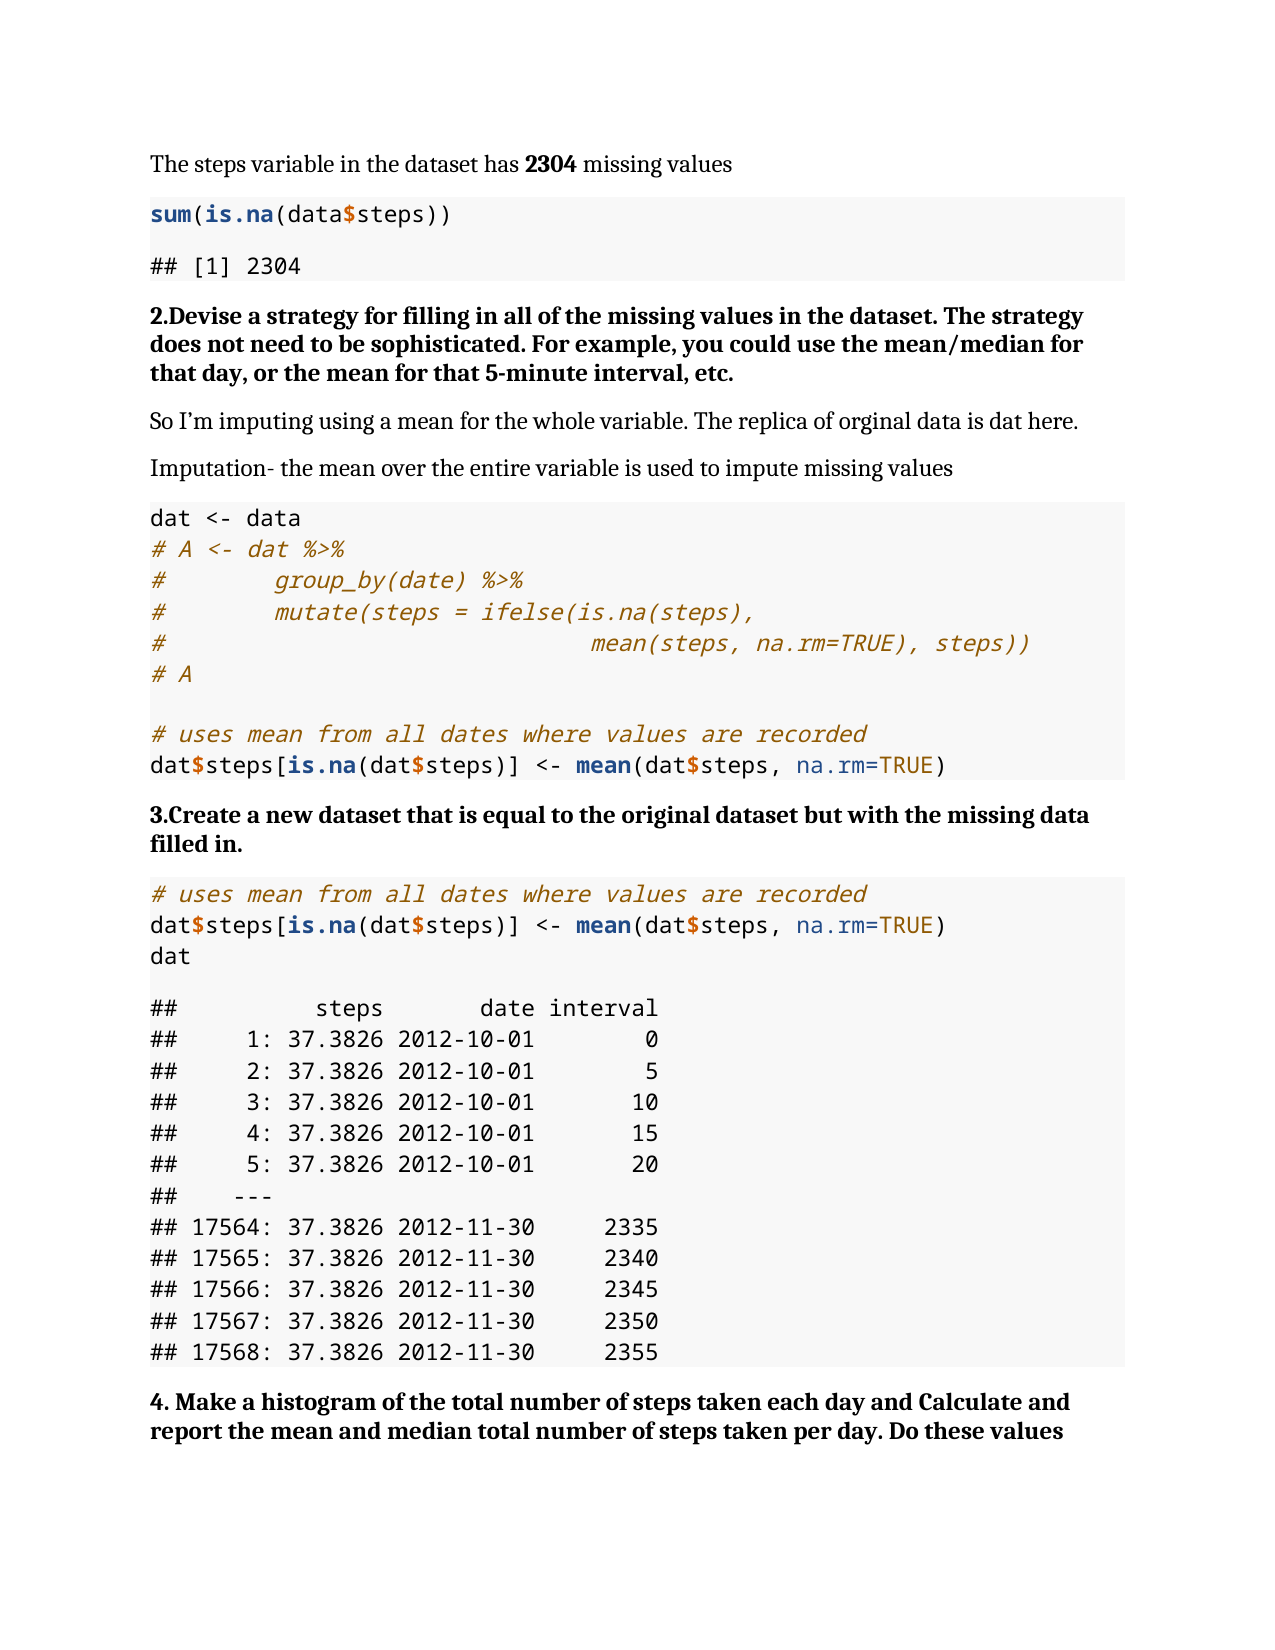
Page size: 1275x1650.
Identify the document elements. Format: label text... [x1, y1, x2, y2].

text The steps variable in the dataset has 2304 missing values [150, 150, 1125, 179]
text ## [1] 2304 [150, 249, 1125, 281]
text # uses mean from all dates where values are recorded dat$steps[is.na(dat$steps)] <- mean(dat$steps, na.rm=TRUE) dat [150, 877, 1125, 971]
text dat <- data # A <- dat %>% # group_by(date) %>% # mutate(steps = ifelse(is.na(steps), # mean(steps, na.rm=TRUE), steps)) # A # uses mean from all dates where values are recorded dat$steps[is.na(dat$steps)] <- mean(dat$steps, na.rm=TRUE) [150, 502, 1125, 780]
text So I’m imputing using a mean for the whole variable. The replica of orginal data is dat here. [150, 407, 1125, 435]
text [150, 1388, 1125, 1445]
text ## steps date interval ## 1: 37.3826 2012-10-01 0 ## 2: 37.3826 2012-10-01 5 ## 3: 37.3826 2012-10-01 10 ## 4: 37.3826 2012-10-01 15 ## 5: 37.3826 2012-10-01 20 ## --- ## 17564: 37.3826 2012-11-30 2335 ## 17565: 37.3826 2012-11-30 2340 ## 17566: 37.3826 2012-11-30 2345 ## 17567: 37.3826 2012-11-30 2350 ## 17568: 37.3826 2012-11-30 2355 [150, 992, 1125, 1367]
text Imputation- the mean over the entire variable is used to impute missing values [150, 454, 1125, 483]
text sum(is.na(data$steps)) [150, 197, 1125, 229]
text 3.Create a new dataset that is equal to the original dataset but with the missing data filled in. [150, 801, 1125, 859]
text 2.Devise a strategy for filling in all of the missing values in the dataset. The strategy does not need to be sophisticated. For example, you could use the mean/median for that day, or the mean for that 5-minute interval, etc. [150, 302, 1125, 388]
